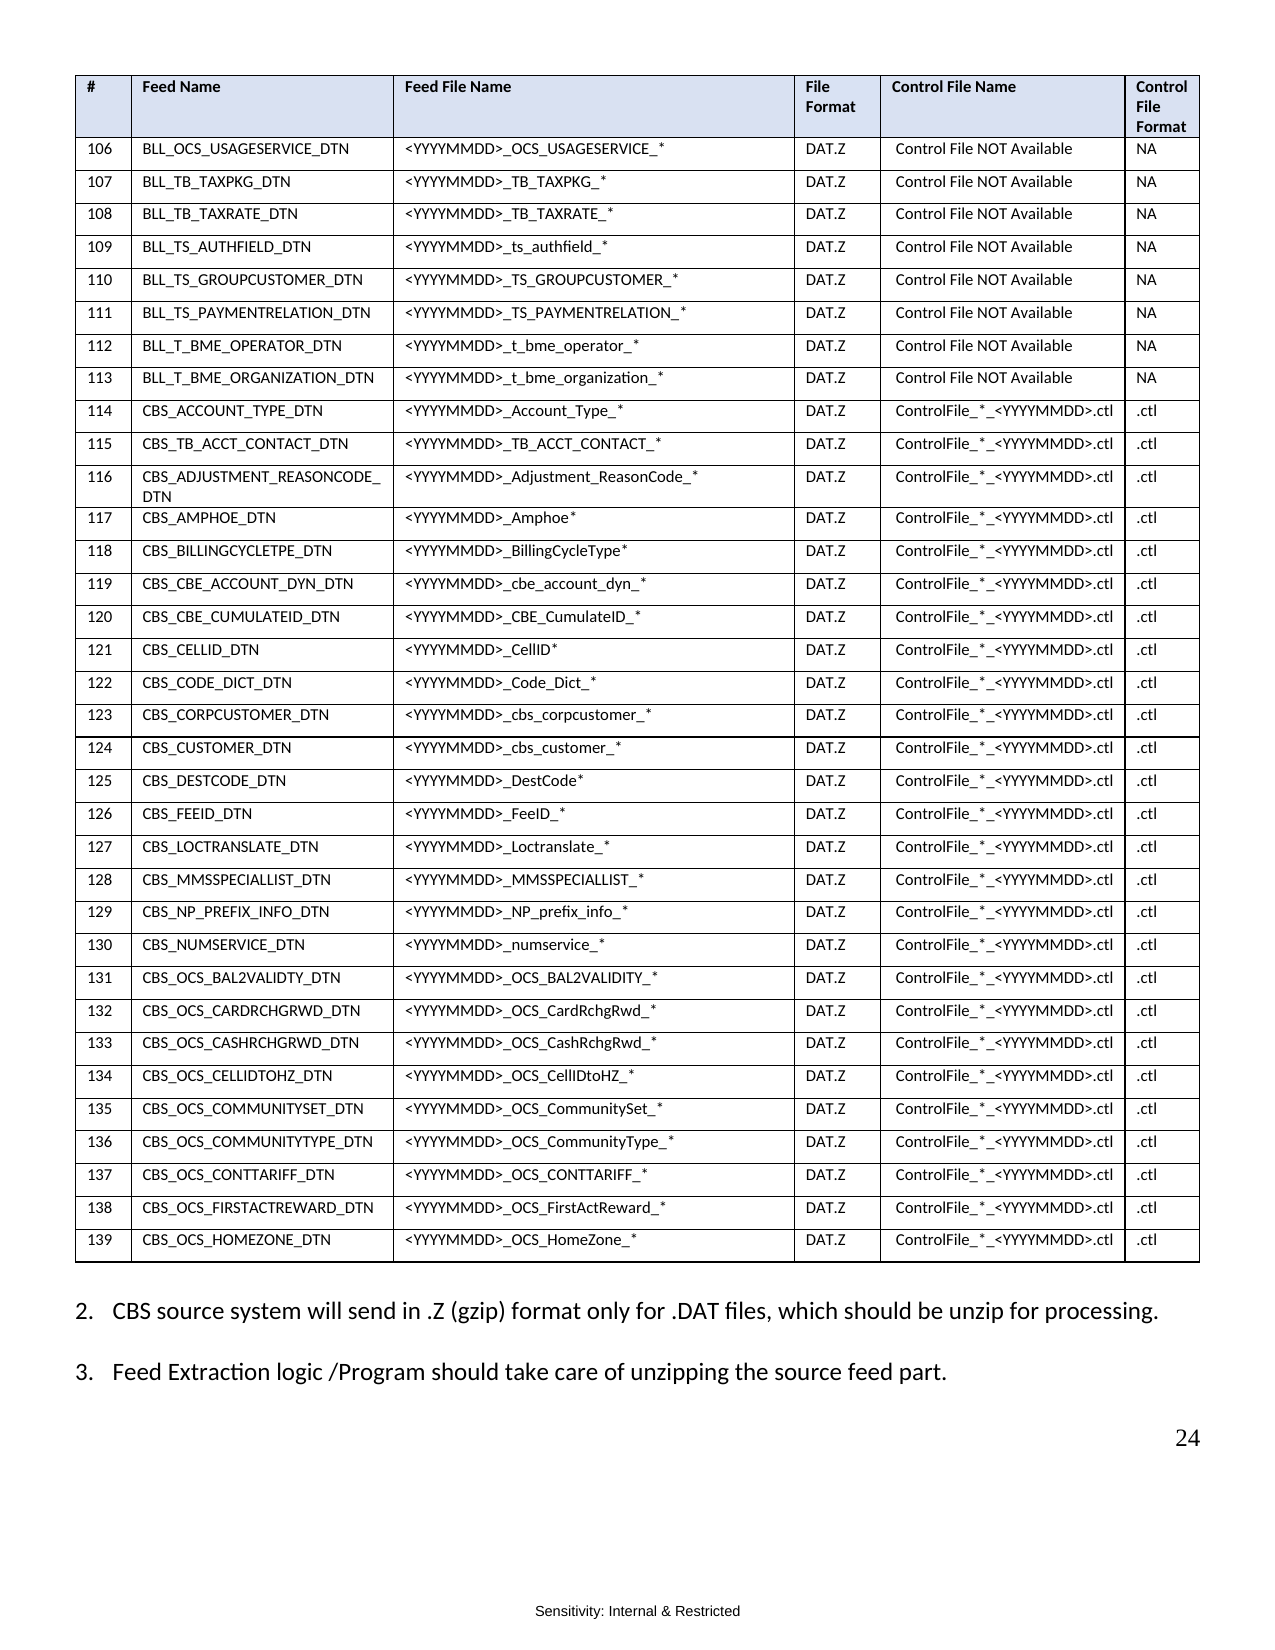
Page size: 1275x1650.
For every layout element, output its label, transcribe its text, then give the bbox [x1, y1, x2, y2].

table_cell ControlFile_*_<YYYYMMDD>.ctl [881, 606, 1124, 638]
table_cell ControlFile_*_<YYYYMMDD>.ctl [881, 466, 1124, 507]
table_cell 120 [76, 606, 131, 638]
table_cell 130 [76, 934, 131, 966]
table_cell <YYYYMMDD>_numservice_* [394, 934, 794, 966]
table_cell <YYYYMMDD>_BillingCycleType* [394, 541, 794, 572]
table_cell <YYYYMMDD>_TS_GROUPCUSTOMER_* [394, 269, 794, 301]
table_cell DAT.Z [795, 803, 880, 835]
table_cell <YYYYMMDD>_Code_Dict_* [394, 672, 794, 704]
table_cell DAT.Z [795, 770, 880, 802]
table_cell .ctl [1126, 639, 1199, 671]
table_cell <YYYYMMDD>_NP_prefix_info_* [394, 902, 794, 933]
table_cell <YYYYMMDD>_t_bme_organization_* [394, 368, 794, 399]
table_cell 116 [76, 466, 131, 507]
table_cell ControlFile_*_<YYYYMMDD>.ctl [881, 1230, 1124, 1261]
table_header Control File Format [1126, 76, 1199, 137]
table_cell <YYYYMMDD>_OCS_CardRchgRwd_* [394, 1000, 794, 1032]
table_cell DAT.Z [795, 541, 880, 572]
table_cell 129 [76, 902, 131, 933]
table_cell .ctl [1126, 803, 1199, 835]
table_cell ControlFile_*_<YYYYMMDD>.ctl [881, 869, 1124, 901]
table_cell Control File NOT Available [881, 302, 1124, 334]
table_cell DAT.Z [795, 1066, 880, 1097]
table_cell .ctl [1126, 672, 1199, 704]
table_cell CBS_OCS_FIRSTACTREWARD_DTN [132, 1197, 393, 1229]
table_cell DAT.Z [795, 869, 880, 901]
table_cell CBS_OCS_COMMUNITYSET_DTN [132, 1099, 393, 1130]
table_cell NA [1126, 302, 1199, 334]
table_cell <YYYYMMDD>_OCS_CellIDtoHZ_* [394, 1066, 794, 1097]
table_cell <YYYYMMDD>_OCS_CONTTARIFF_* [394, 1164, 794, 1196]
table_cell BLL_OCS_USAGESERVICE_DTN [132, 138, 393, 170]
table_cell .ctl [1126, 466, 1199, 507]
table_cell 133 [76, 1033, 131, 1064]
table_cell CBS_ACCOUNT_TYPE_DTN [132, 401, 393, 432]
table_cell BLL_T_BME_OPERATOR_DTN [132, 335, 393, 367]
table_cell 119 [76, 574, 131, 605]
table_cell ControlFile_*_<YYYYMMDD>.ctl [881, 1197, 1124, 1229]
table_cell ControlFile_*_<YYYYMMDD>.ctl [881, 803, 1124, 835]
table_cell <YYYYMMDD>_CBE_CumulateID_* [394, 606, 794, 638]
table_cell <YYYYMMDD>_MMSSPECIALLIST_* [394, 869, 794, 901]
table_cell BLL_TS_PAYMENTRELATION_DTN [132, 302, 393, 334]
table_cell CBS_OCS_CASHRCHGRWD_DTN [132, 1033, 393, 1064]
table_cell DAT.Z [795, 1164, 880, 1196]
table_cell ControlFile_*_<YYYYMMDD>.ctl [881, 1099, 1124, 1130]
table_cell BLL_TB_TAXRATE_DTN [132, 204, 393, 235]
table_cell .ctl [1126, 770, 1199, 802]
table_cell 115 [76, 433, 131, 465]
table_cell ControlFile_*_<YYYYMMDD>.ctl [881, 1066, 1124, 1097]
table_cell CBS_CELLID_DTN [132, 639, 393, 671]
table_cell DAT.Z [795, 902, 880, 933]
table_cell DAT.Z [795, 236, 880, 268]
table_header Control File Name [881, 76, 1124, 137]
table_cell BLL_TS_AUTHFIELD_DTN [132, 236, 393, 268]
table_cell .ctl [1126, 738, 1199, 769]
table_cell ControlFile_*_<YYYYMMDD>.ctl [881, 672, 1124, 704]
table_cell .ctl [1126, 1164, 1199, 1196]
table_cell DAT.Z [795, 302, 880, 334]
table_cell 124 [76, 738, 131, 769]
table_cell NA [1126, 269, 1199, 301]
table_cell ControlFile_*_<YYYYMMDD>.ctl [881, 574, 1124, 605]
table_cell 122 [76, 672, 131, 704]
table_cell ControlFile_*_<YYYYMMDD>.ctl [881, 934, 1124, 966]
table_cell 138 [76, 1197, 131, 1229]
table_cell 131 [76, 967, 131, 999]
table_cell BLL_TS_GROUPCUSTOMER_DTN [132, 269, 393, 301]
table_cell CBS_FEEID_DTN [132, 803, 393, 835]
table_cell DAT.Z [795, 269, 880, 301]
table_cell ControlFile_*_<YYYYMMDD>.ctl [881, 705, 1124, 736]
table_cell .ctl [1126, 902, 1199, 933]
table_cell ControlFile_*_<YYYYMMDD>.ctl [881, 401, 1124, 432]
table_cell DAT.Z [795, 934, 880, 966]
table_cell <YYYYMMDD>_cbs_corpcustomer_* [394, 705, 794, 736]
table_header Feed Name [132, 76, 393, 137]
table_cell NA [1126, 171, 1199, 203]
table_cell .ctl [1126, 967, 1199, 999]
table_cell DAT.Z [795, 705, 880, 736]
table_cell .ctl [1126, 1000, 1199, 1032]
table_cell CBS_OCS_HOMEZONE_DTN [132, 1230, 393, 1261]
table_cell ControlFile_*_<YYYYMMDD>.ctl [881, 967, 1124, 999]
table_cell <YYYYMMDD>_OCS_USAGESERVICE_* [394, 138, 794, 170]
table_cell ControlFile_*_<YYYYMMDD>.ctl [881, 770, 1124, 802]
table_cell <YYYYMMDD>_OCS_HomeZone_* [394, 1230, 794, 1261]
table_cell ControlFile_*_<YYYYMMDD>.ctl [881, 836, 1124, 868]
table_cell DAT.Z [795, 1099, 880, 1130]
table_cell DAT.Z [795, 639, 880, 671]
table_cell CBS_AMPHOE_DTN [132, 508, 393, 539]
table_cell <YYYYMMDD>_cbs_customer_* [394, 738, 794, 769]
table_cell CBS_MMSSPECIALLIST_DTN [132, 869, 393, 901]
table_header Feed File Name [394, 76, 794, 137]
table_cell CBS_TB_ACCT_CONTACT_DTN [132, 433, 393, 465]
table_cell 132 [76, 1000, 131, 1032]
table_cell 109 [76, 236, 131, 268]
table_cell NA [1126, 138, 1199, 170]
table_cell 121 [76, 639, 131, 671]
table_cell <YYYYMMDD>_OCS_CommunityType_* [394, 1131, 794, 1163]
table_cell <YYYYMMDD>_TB_ACCT_CONTACT_* [394, 433, 794, 465]
table_cell Control File NOT Available [881, 171, 1124, 203]
table_cell Control File NOT Available [881, 335, 1124, 367]
table_cell Control File NOT Available [881, 204, 1124, 235]
table_cell CBS_OCS_CARDRCHGRWD_DTN [132, 1000, 393, 1032]
list CBS source system will send in .Z (gzip) format only for .DAT files, which should be unzip for processing. [75, 1295, 1200, 1326]
table_cell 117 [76, 508, 131, 539]
table_cell ControlFile_*_<YYYYMMDD>.ctl [881, 738, 1124, 769]
table_cell DAT.Z [795, 738, 880, 769]
table_cell 139 [76, 1230, 131, 1261]
table_cell ControlFile_*_<YYYYMMDD>.ctl [881, 1033, 1124, 1064]
table_cell NA [1126, 335, 1199, 367]
table_cell DAT.Z [795, 508, 880, 539]
table_cell DAT.Z [795, 606, 880, 638]
table_cell DAT.Z [795, 335, 880, 367]
table_cell DAT.Z [795, 138, 880, 170]
table_header File Format [795, 76, 880, 137]
table_cell CBS_BILLINGCYCLETPE_DTN [132, 541, 393, 572]
table_cell 127 [76, 836, 131, 868]
table_cell <YYYYMMDD>_OCS_CommunitySet_* [394, 1099, 794, 1130]
table_cell .ctl [1126, 1131, 1199, 1163]
table_cell .ctl [1126, 433, 1199, 465]
table_cell .ctl [1126, 869, 1199, 901]
table_cell .ctl [1126, 606, 1199, 638]
table_cell CBS_OCS_BAL2VALIDTY_DTN [132, 967, 393, 999]
table_cell 106 [76, 138, 131, 170]
table_cell 123 [76, 705, 131, 736]
table_cell CBS_OCS_COMMUNITYTYPE_DTN [132, 1131, 393, 1163]
table_cell 134 [76, 1066, 131, 1097]
table_cell <YYYYMMDD>_TB_TAXPKG_* [394, 171, 794, 203]
table_cell <YYYYMMDD>_DestCode* [394, 770, 794, 802]
table_cell 112 [76, 335, 131, 367]
table_cell 126 [76, 803, 131, 835]
table_cell DAT.Z [795, 204, 880, 235]
table_cell <YYYYMMDD>_cbe_account_dyn_* [394, 574, 794, 605]
table_cell <YYYYMMDD>_Loctranslate_* [394, 836, 794, 868]
table_cell DAT.Z [795, 401, 880, 432]
table_cell CBS_NUMSERVICE_DTN [132, 934, 393, 966]
table_cell <YYYYMMDD>_Account_Type_* [394, 401, 794, 432]
table_cell .ctl [1126, 1099, 1199, 1130]
table_cell Control File NOT Available [881, 236, 1124, 268]
table_cell Control File NOT Available [881, 269, 1124, 301]
table_cell ControlFile_*_<YYYYMMDD>.ctl [881, 541, 1124, 572]
table_cell <YYYYMMDD>_OCS_BAL2VALIDITY_* [394, 967, 794, 999]
table_cell .ctl [1126, 401, 1199, 432]
table_cell .ctl [1126, 934, 1199, 966]
table_cell 110 [76, 269, 131, 301]
table_cell ControlFile_*_<YYYYMMDD>.ctl [881, 902, 1124, 933]
table_cell ControlFile_*_<YYYYMMDD>.ctl [881, 639, 1124, 671]
table_cell ControlFile_*_<YYYYMMDD>.ctl [881, 508, 1124, 539]
table_cell <YYYYMMDD>_Adjustment_ReasonCode_* [394, 466, 794, 507]
table_cell CBS_ADJUSTMENT_REASONCODE_DTN [132, 466, 393, 507]
table_cell <YYYYMMDD>_ts_authfield_* [394, 236, 794, 268]
table_cell <YYYYMMDD>_CellID* [394, 639, 794, 671]
table_cell .ctl [1126, 1230, 1199, 1261]
table_cell DAT.Z [795, 368, 880, 399]
table_cell Control File NOT Available [881, 368, 1124, 399]
table_cell NA [1126, 204, 1199, 235]
table_cell <YYYYMMDD>_TS_PAYMENTRELATION_* [394, 302, 794, 334]
table_cell 125 [76, 770, 131, 802]
table_cell DAT.Z [795, 1000, 880, 1032]
table_cell .ctl [1126, 705, 1199, 736]
table_cell <YYYYMMDD>_FeeID_* [394, 803, 794, 835]
table_cell ControlFile_*_<YYYYMMDD>.ctl [881, 1000, 1124, 1032]
table_cell .ctl [1126, 508, 1199, 539]
table_cell 107 [76, 171, 131, 203]
table_cell .ctl [1126, 836, 1199, 868]
table_cell .ctl [1126, 574, 1199, 605]
table_cell 137 [76, 1164, 131, 1196]
table_cell DAT.Z [795, 574, 880, 605]
table_cell CBS_NP_PREFIX_INFO_DTN [132, 902, 393, 933]
table_cell CBS_CBE_ACCOUNT_DYN_DTN [132, 574, 393, 605]
table_cell CBS_CODE_DICT_DTN [132, 672, 393, 704]
table_cell 118 [76, 541, 131, 572]
table_cell NA [1126, 368, 1199, 399]
table_cell .ctl [1126, 541, 1199, 572]
table_cell <YYYYMMDD>_OCS_FirstActReward_* [394, 1197, 794, 1229]
table_cell 111 [76, 302, 131, 334]
list Feed Extraction logic /Program should take care of unzipping the source feed part. [75, 1356, 1200, 1387]
table_cell 128 [76, 869, 131, 901]
table_cell ControlFile_*_<YYYYMMDD>.ctl [881, 1164, 1124, 1196]
table_cell 136 [76, 1131, 131, 1163]
table_cell DAT.Z [795, 466, 880, 507]
table_cell CBS_LOCTRANSLATE_DTN [132, 836, 393, 868]
table_cell .ctl [1126, 1066, 1199, 1097]
table_cell CBS_OCS_CELLIDTOHZ_DTN [132, 1066, 393, 1097]
table_cell 113 [76, 368, 131, 399]
table_cell Control File NOT Available [881, 138, 1124, 170]
table_cell <YYYYMMDD>_OCS_CashRchgRwd_* [394, 1033, 794, 1064]
table_cell CBS_CORPCUSTOMER_DTN [132, 705, 393, 736]
table_cell 114 [76, 401, 131, 432]
table_cell DAT.Z [795, 433, 880, 465]
table_cell DAT.Z [795, 1230, 880, 1261]
table_cell CBS_DESTCODE_DTN [132, 770, 393, 802]
table_header # [76, 76, 131, 137]
table_cell 135 [76, 1099, 131, 1130]
table_cell 108 [76, 204, 131, 235]
table_cell NA [1126, 236, 1199, 268]
table_cell DAT.Z [795, 672, 880, 704]
table_cell BLL_TB_TAXPKG_DTN [132, 171, 393, 203]
table_cell DAT.Z [795, 1033, 880, 1064]
table_cell <YYYYMMDD>_t_bme_operator_* [394, 335, 794, 367]
table_cell CBS_CBE_CUMULATEID_DTN [132, 606, 393, 638]
table_cell DAT.Z [795, 967, 880, 999]
table_cell DAT.Z [795, 1197, 880, 1229]
table_cell <YYYYMMDD>_TB_TAXRATE_* [394, 204, 794, 235]
table_cell BLL_T_BME_ORGANIZATION_DTN [132, 368, 393, 399]
table_cell ControlFile_*_<YYYYMMDD>.ctl [881, 433, 1124, 465]
table_cell .ctl [1126, 1033, 1199, 1064]
table_cell CBS_CUSTOMER_DTN [132, 738, 393, 769]
table_cell DAT.Z [795, 171, 880, 203]
table_cell DAT.Z [795, 1131, 880, 1163]
table_cell <YYYYMMDD>_Amphoe* [394, 508, 794, 539]
table_cell .ctl [1126, 1197, 1199, 1229]
table_cell CBS_OCS_CONTTARIFF_DTN [132, 1164, 393, 1196]
table_cell ControlFile_*_<YYYYMMDD>.ctl [881, 1131, 1124, 1163]
table_cell DAT.Z [795, 836, 880, 868]
